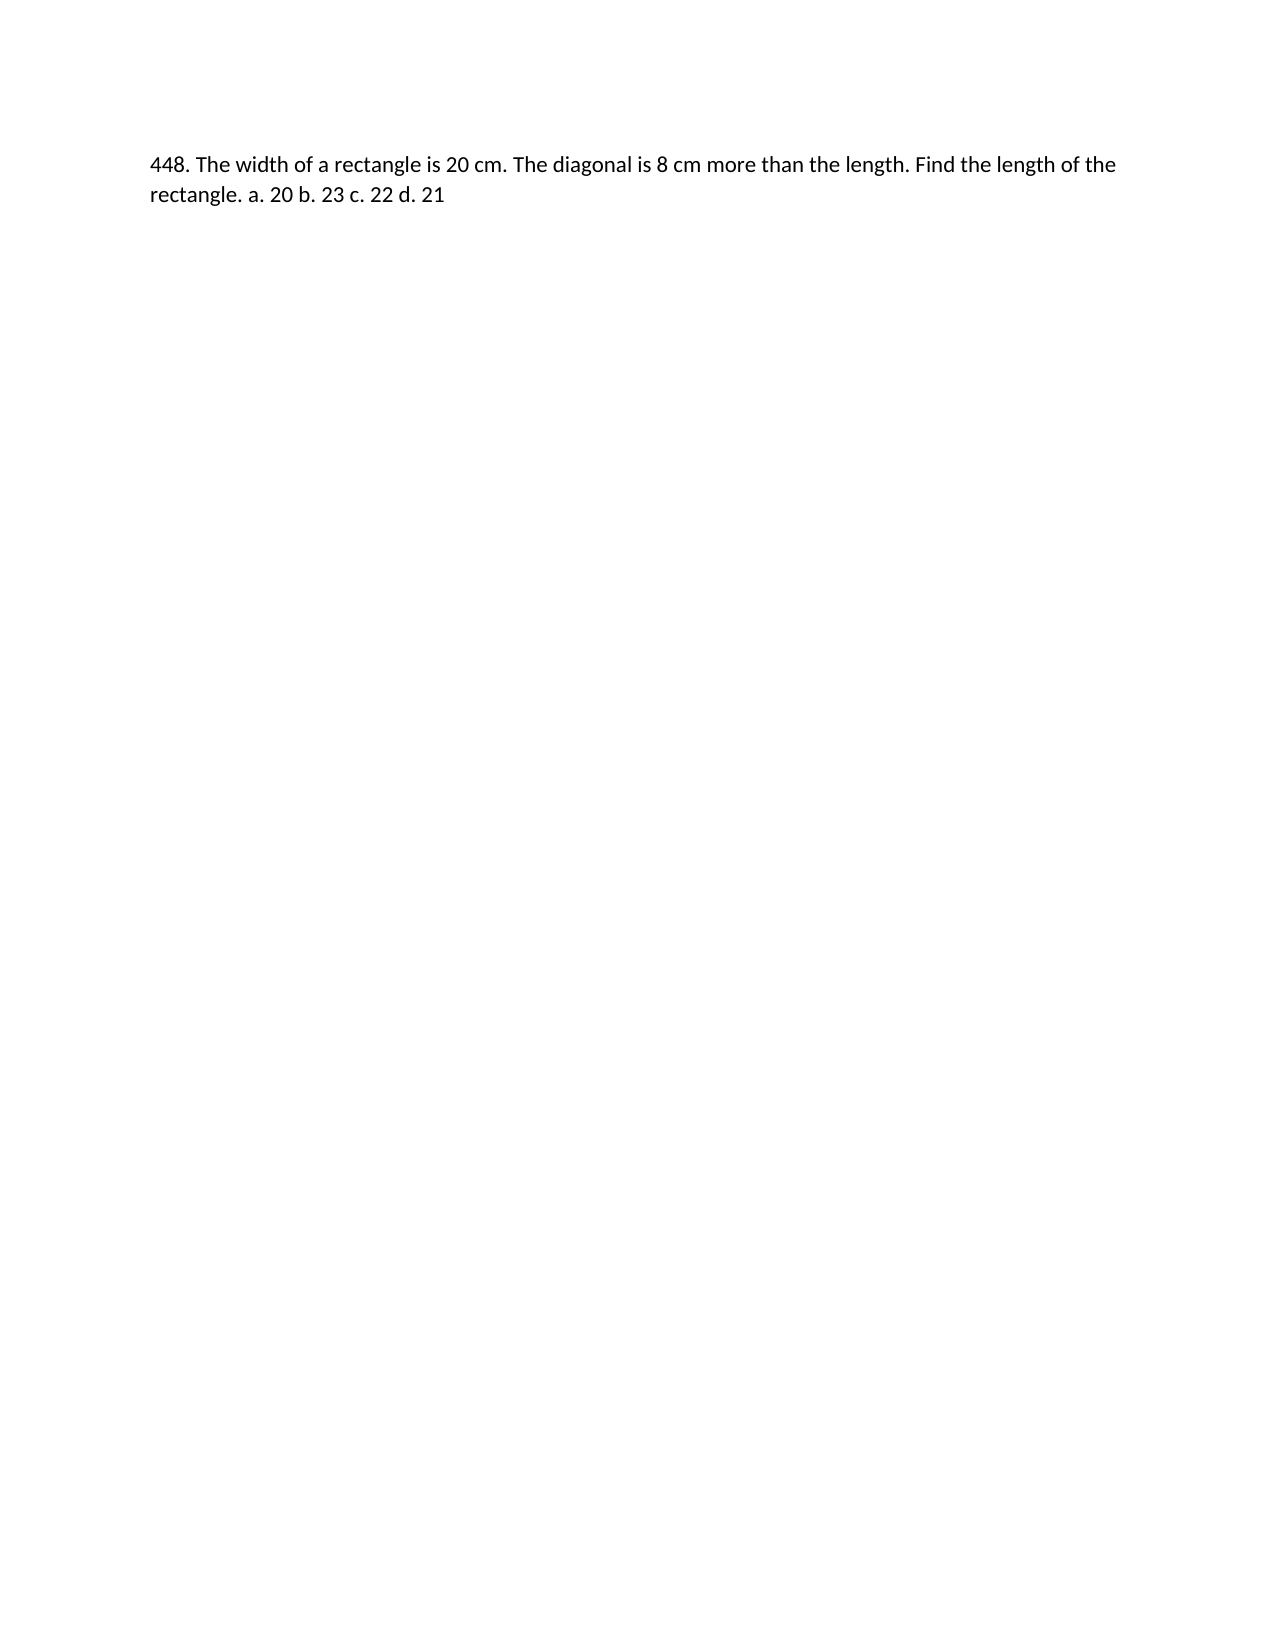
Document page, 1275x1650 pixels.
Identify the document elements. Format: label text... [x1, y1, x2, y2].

text 448. The width of a rectangle is 20 cm. The diagonal is 8 cm more than the length. Find the length of the rectangle. a. 20 b. 23 c. 22 d. 21 [150, 150, 1125, 208]
